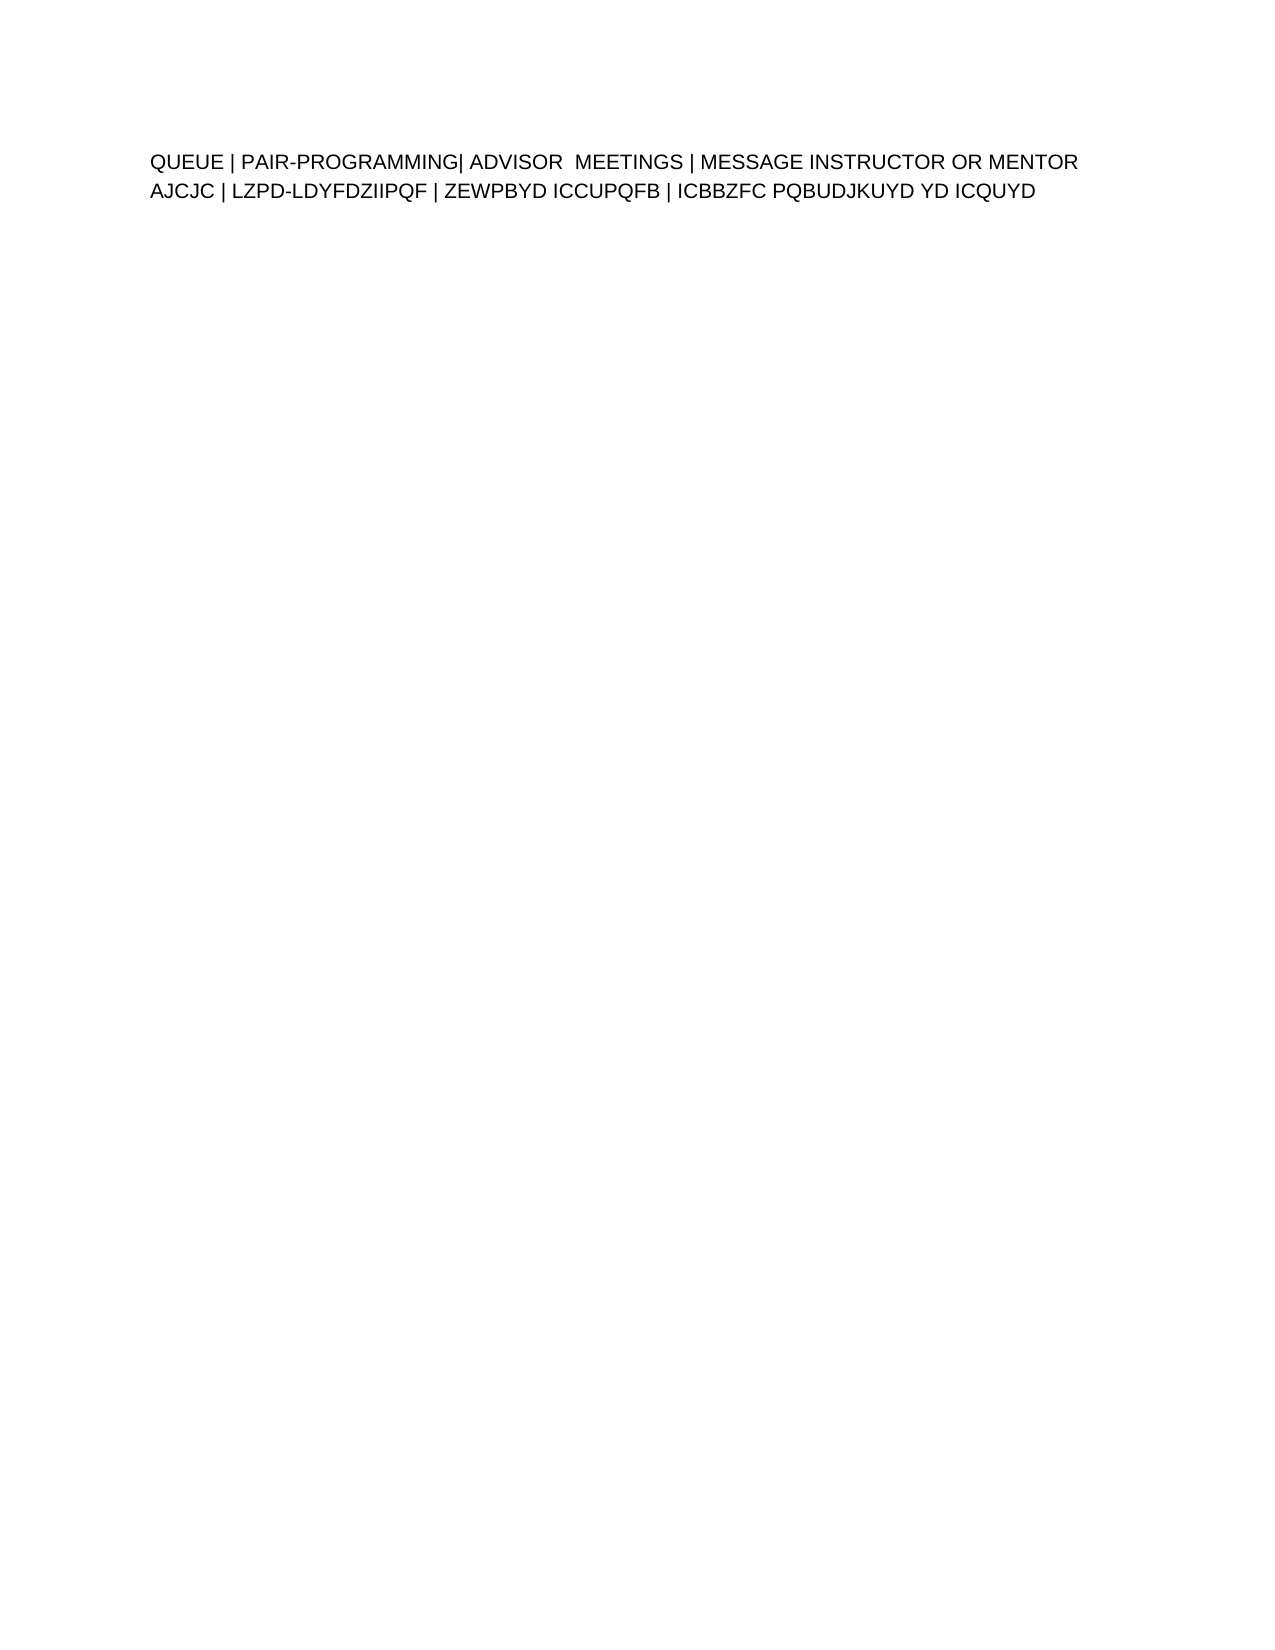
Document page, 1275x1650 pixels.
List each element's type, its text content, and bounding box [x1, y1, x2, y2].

text QUEUE | PAIR-PROGRAMMING| ADVISOR MEETINGS | MESSAGE INSTRUCTOR OR MENTOR AJCJC | LZPD-LDYFDZIIPQF | ZEWPBYD ICCUPQFB | ICBBZFC PQBUDJKUYD YD ICQUYD [150, 150, 1125, 203]
